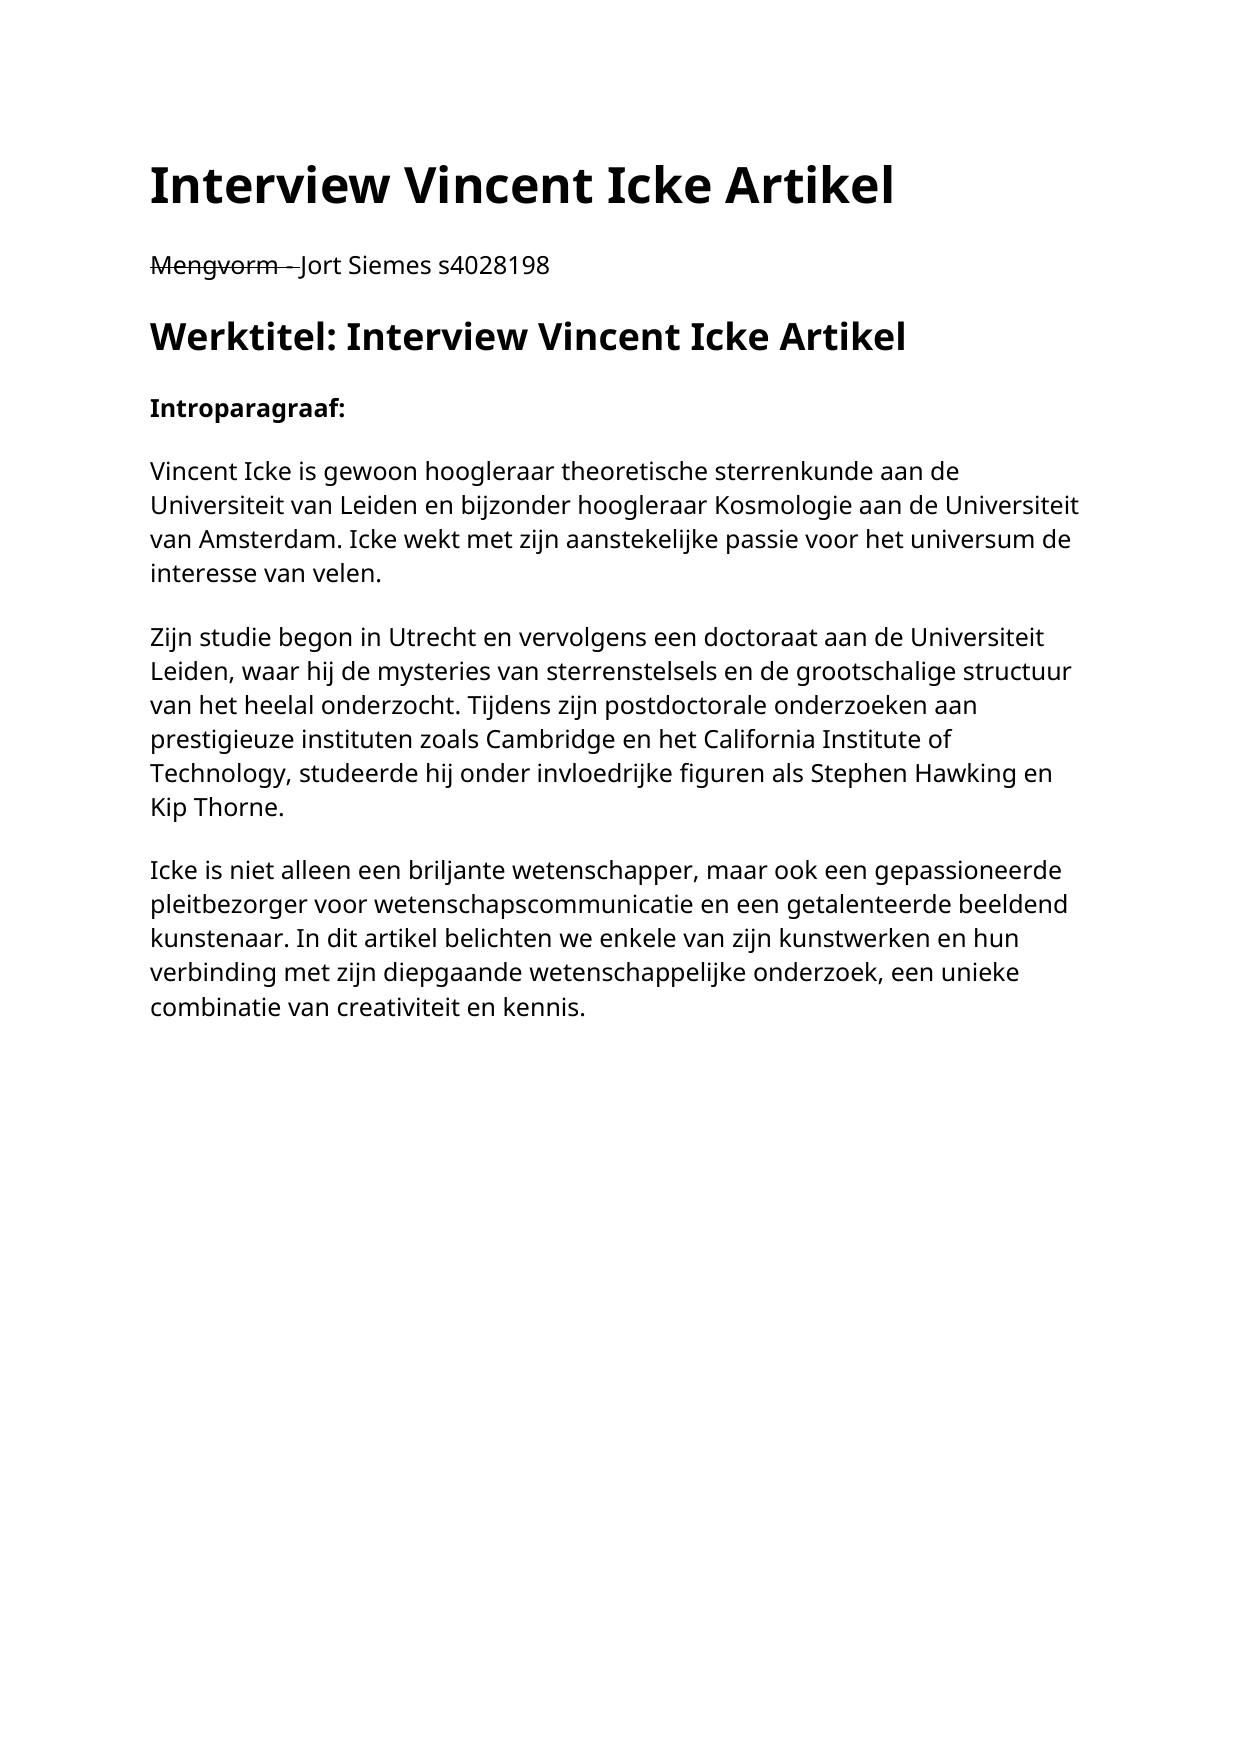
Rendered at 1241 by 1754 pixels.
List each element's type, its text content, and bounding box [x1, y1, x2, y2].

text Interview Vincent Icke Artikel [150, 150, 1090, 218]
text Vincent Icke is gewoon hoogleraar theoretische sterrenkunde aan de Universiteit van Leiden en bijzonder hoogleraar Kosmologie aan de Universiteit van Amsterdam. Icke wekt met zijn aanstekelijke passie voor het universum de interesse van velen. [150, 454, 1090, 590]
text Werktitel: Interview Vincent Icke Artikel [150, 311, 1090, 362]
text Icke is niet alleen een briljante wetenschapper, maar ook een gepassioneerde pleitbezorger voor wetenschapscommunicatie en een getalenteerde beeldend kunstenaar. In dit artikel belichten we enkele van zijn kunstwerken en hun verbinding met zijn diepgaande wetenschappelijke onderzoek, een unieke combinatie van creativiteit en kennis. [150, 853, 1090, 1023]
text Zijn studie begon in Utrecht en vervolgens een doctoraat aan de Universiteit Leiden, waar hij de mysteries van sterrenstelsels en de grootschalige structuur van het heelal onderzocht. Tijdens zijn postdoctorale onderzoeken aan prestigieuze instituten zoals Cambridge en het California Institute of Technology, studeerde hij onder invloedrijke figuren als Stephen Hawking en Kip Thorne. [150, 619, 1090, 824]
text Mengvorm - Jort Siemes s4028198 [150, 247, 1090, 281]
text Introparagraaf: [150, 391, 1090, 425]
